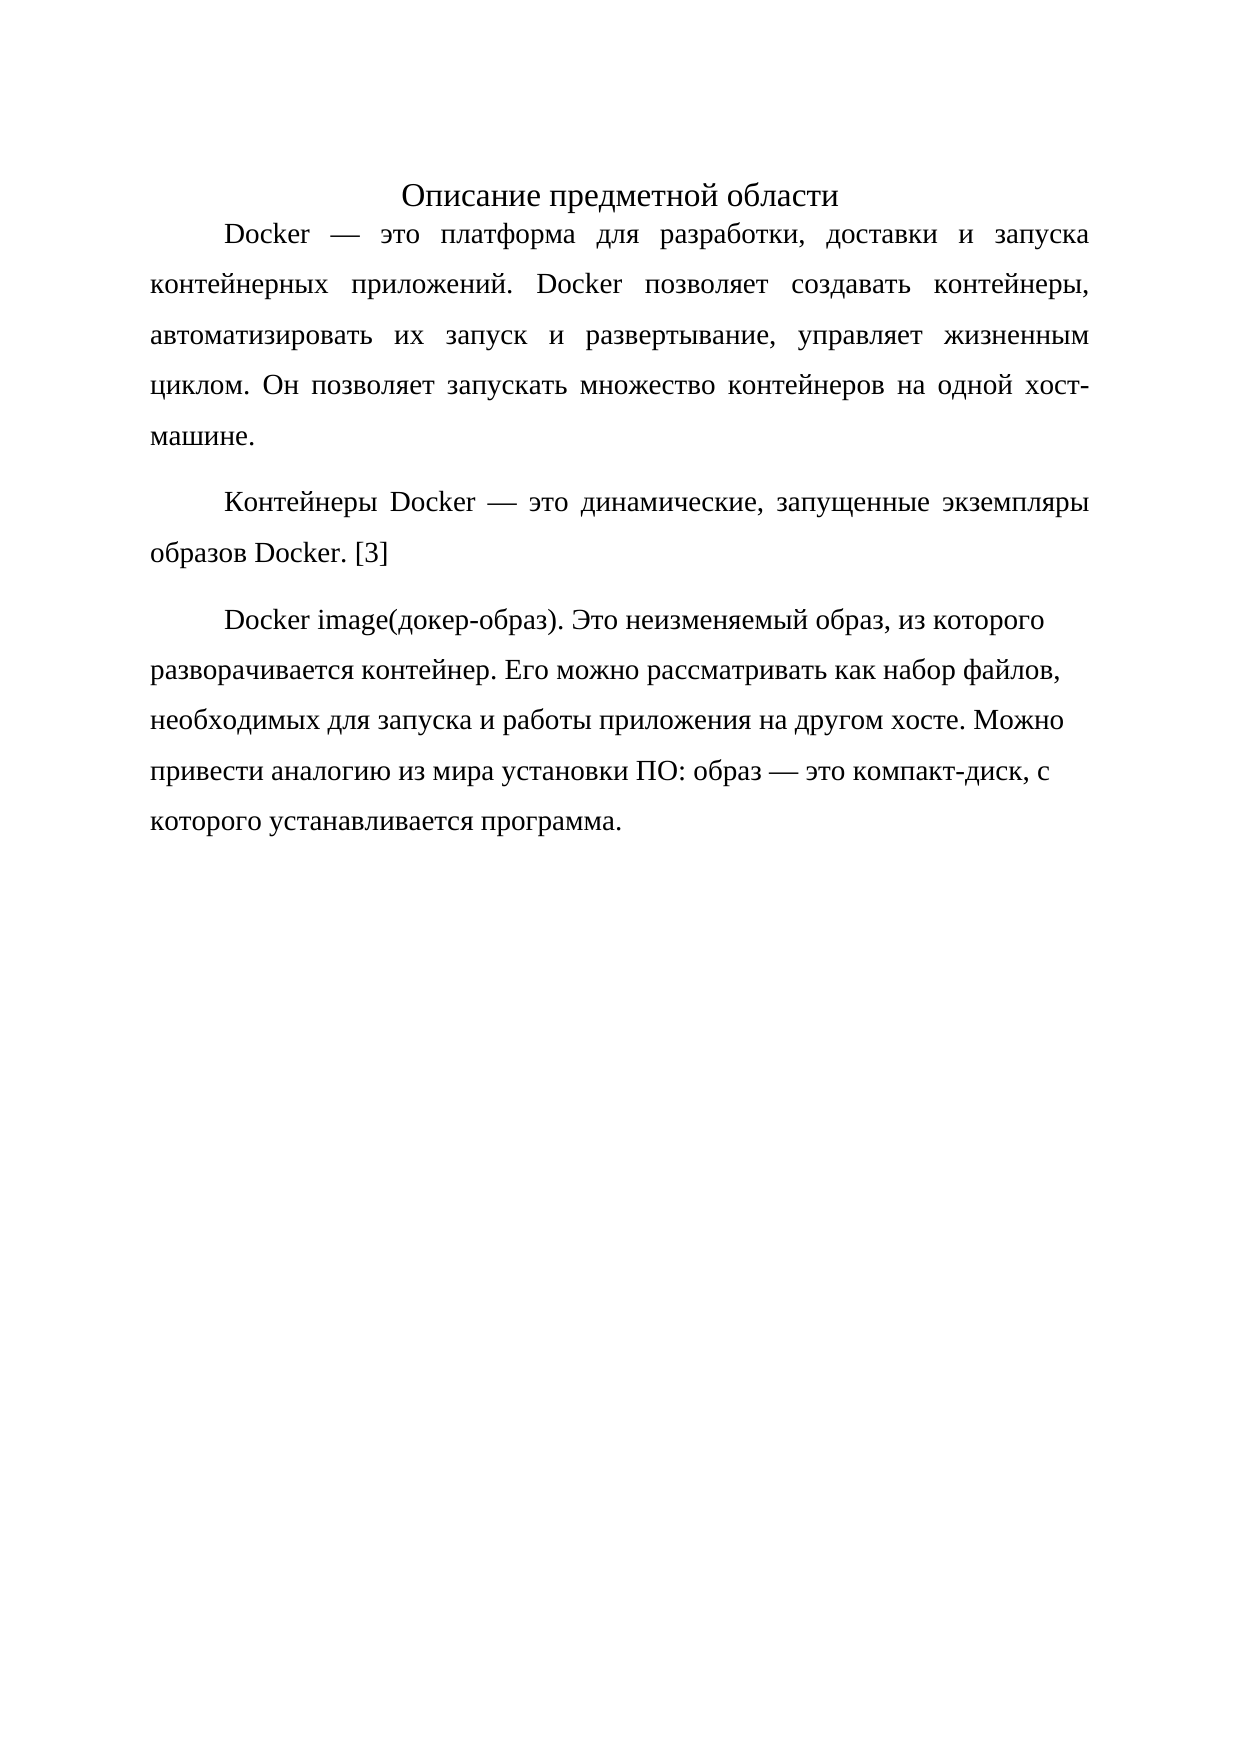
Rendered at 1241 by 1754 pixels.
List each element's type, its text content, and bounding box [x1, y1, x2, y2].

text Контейнеры Docker — это динамические, запущенные экземпляры образов Docker. [3] [150, 484, 1090, 568]
text Docker — это платформа для разработки, доставки и запуска контейнерных приложений. Docker позволяет создавать контейнеры, автоматизировать их запуск и развертывание, управляет жизненным циклом. Он позволяет запускать множество контейнеров на одной хост-машине. [150, 216, 1090, 451]
text Docker image(докер-образ). Это неизменяемый образ, из которого разворачивается контейнер. Его можно рассматривать как набор файлов, необходимых для запуска и работы приложения на другом хосте. Можно привести аналогию из мира установки ПО: образ — это компакт-диск, с которого устанавливается программа. [150, 602, 1090, 837]
subtitle Описание предметной области [150, 175, 1090, 213]
